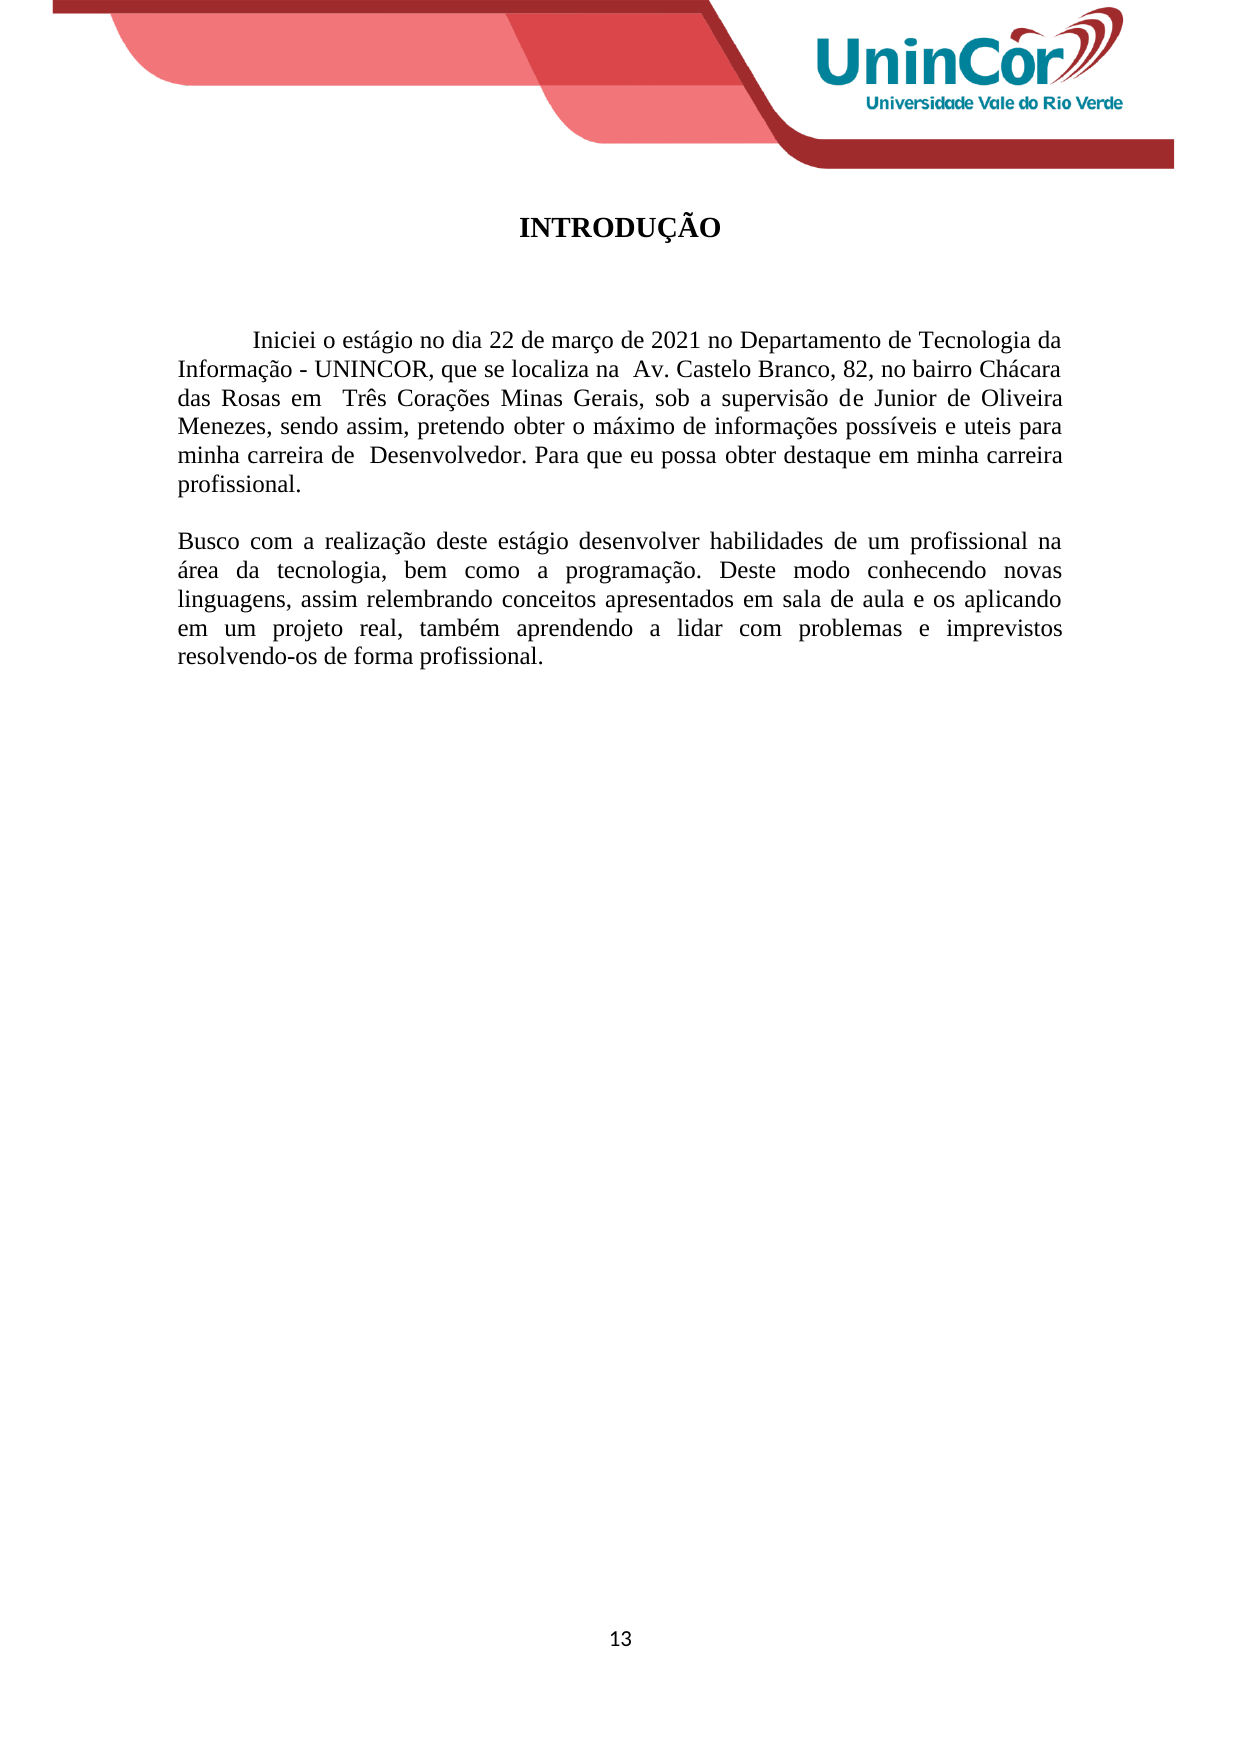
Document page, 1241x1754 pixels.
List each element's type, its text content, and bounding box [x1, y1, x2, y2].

picture [52, 0, 1175, 169]
subtitle INTRODUÇÃO [177, 210, 1063, 243]
subtitle Busco com a realização deste estágio desenvolver habilidades de um profissional na área da tecnologia, bem como a programação. Deste modo conhecendo novas linguagens, assim relembrando conceitos apresentados em sala de aula e os aplicando em um projeto real, também aprendendo a lidar com problemas e imprevistos resolvendo-os de forma profissional. [177, 526, 1063, 670]
text Iniciei o estágio no dia 22 de março de 2021 no Departamento de Tecnologia da Informação - UNINCOR, que se localiza na Av. Castelo Branco, 82, no bairro Chácara das Rosas em Três Corações Minas Gerais, sob a supervisão de Junior de Oliveira Menezes, sendo assim, pretendo obter o máximo de informações possíveis e uteis para minha carreira de Desenvolvedor. Para que eu possa obter destaque em minha carreira profissional. [177, 325, 1063, 498]
